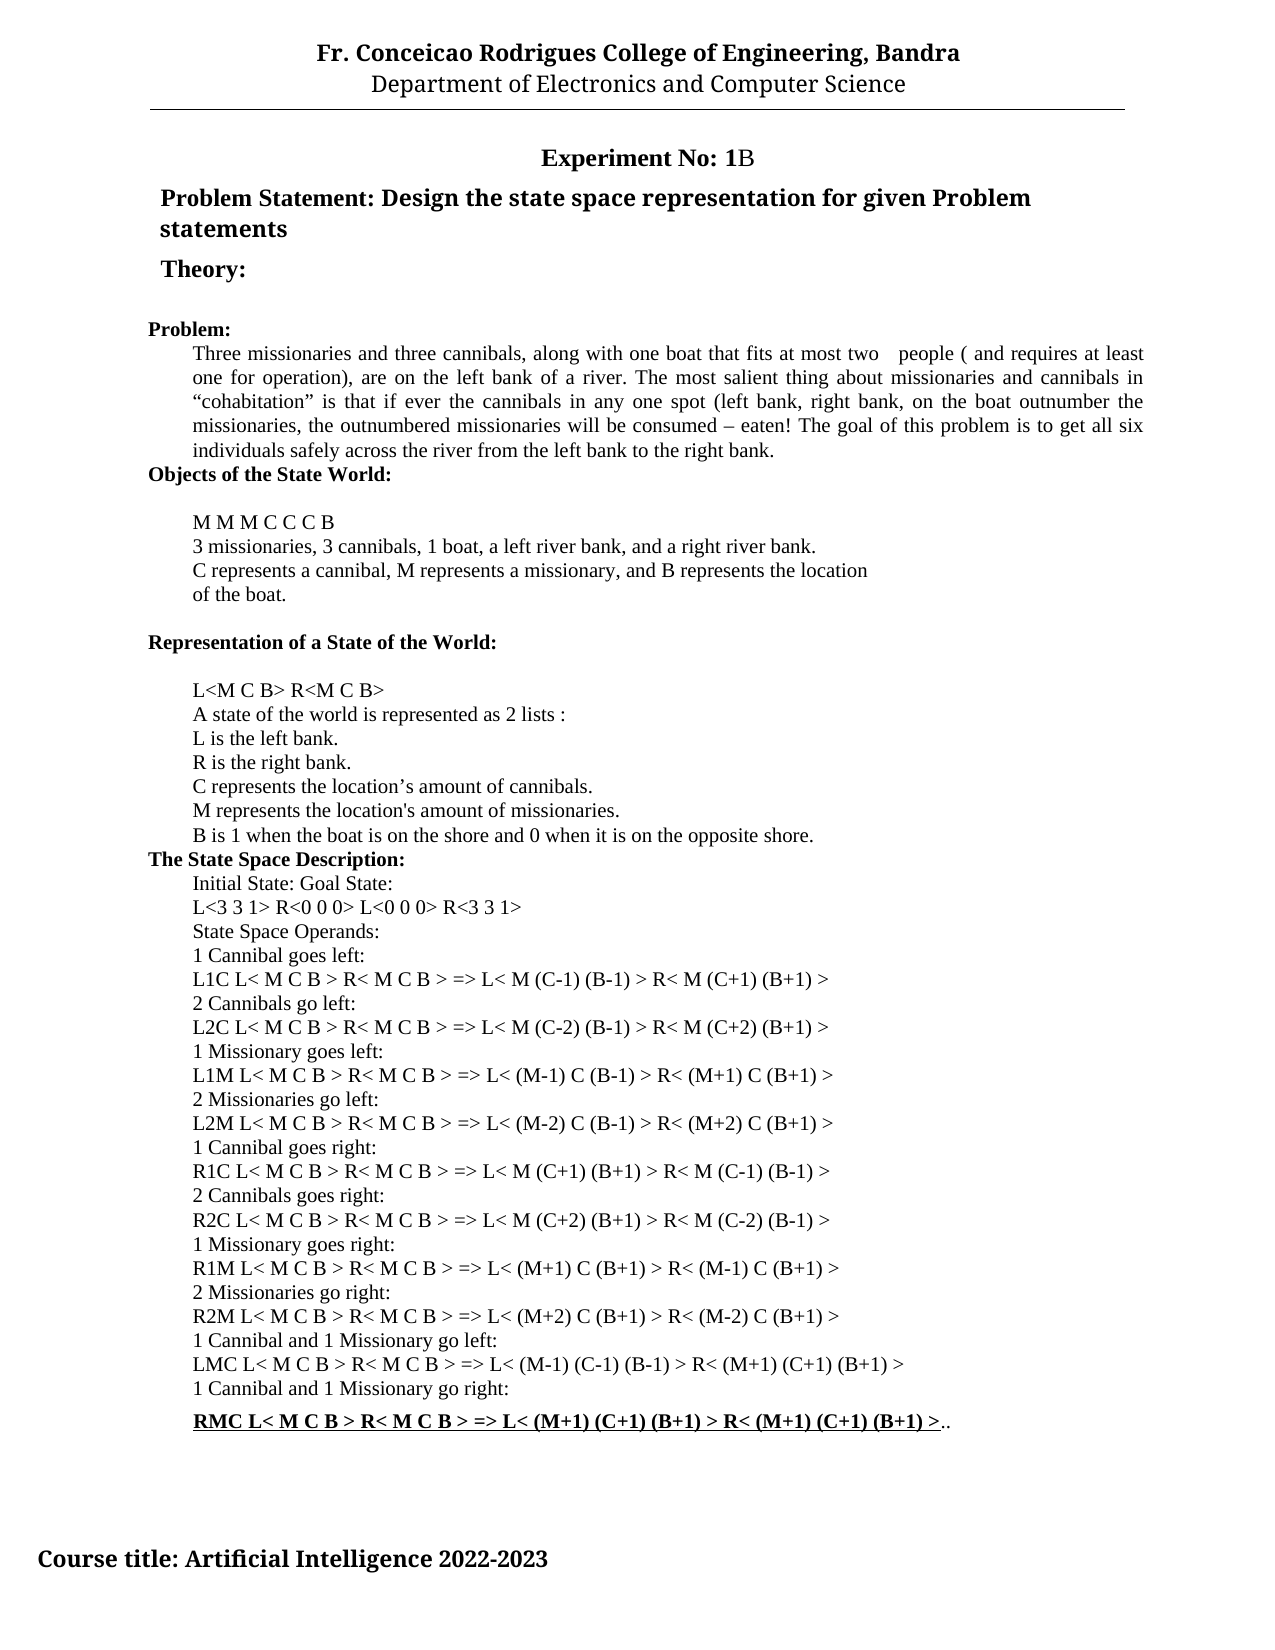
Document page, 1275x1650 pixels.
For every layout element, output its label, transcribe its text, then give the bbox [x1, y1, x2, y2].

text L is the left bank. [192, 726, 1146, 750]
text B is 1 when the boat is on the shore and 0 when it is on the opposite shore. [192, 822, 1146, 847]
text L1C L< M C B > R< M C B > => L< M (C-1) (B-1) > R< M (C+1) (B+1) > [192, 967, 1146, 991]
text Initial State: Goal State: [192, 871, 1146, 895]
text M represents the location's amount of missionaries. [192, 798, 1146, 822]
text A state of the world is represented as 2 lists : [192, 702, 1146, 726]
text Theory: [159, 254, 1136, 282]
text 1 Cannibal and 1 Missionary go left: [192, 1328, 1146, 1352]
text R2C L< M C B > R< M C B > => L< M (C+2) (B+1) > R< M (C-2) (B-1) > [192, 1207, 1146, 1232]
text Representation of a State of the World: [148, 630, 1146, 654]
text M M M C C C B [192, 510, 1146, 534]
text R2M L< M C B > R< M C B > => L< (M+2) C (B+1) > R< (M-2) C (B+1) > [192, 1304, 1146, 1328]
text R1C L< M C B > R< M C B > => L< M (C+1) (B+1) > R< M (C-1) (B-1) > [192, 1159, 1146, 1183]
text 1 Cannibal and 1 Missionary go right: [192, 1376, 1146, 1400]
text 1 Cannibal goes right: [192, 1135, 1146, 1159]
text R is the right bank. [192, 750, 1146, 774]
text 1 Cannibal goes left: [192, 943, 1146, 967]
text 1 Missionary goes right: [192, 1232, 1146, 1256]
text L1M L< M C B > R< M C B > => L< (M-1) C (B-1) > R< (M+1) C (B+1) > [192, 1063, 1146, 1087]
text 3 missionaries, 3 cannibals, 1 boat, a left river bank, and a right river bank. [192, 534, 1146, 558]
text of the boat. [192, 582, 1146, 606]
text RMC L< M C B > R< M C B > => L< (M+1) (C+1) (B+1) > R< (M+1) (C+1) (B+1) >.. [192, 1409, 1136, 1433]
text C represents a cannibal, M represents a missionary, and B represents the location [192, 558, 1146, 582]
text 2 Cannibals go left: [192, 991, 1146, 1015]
text State Space Operands: [192, 919, 1146, 943]
text Problem Statement: Design the state space representation for given Problem statements [159, 182, 1136, 244]
text The State Space Description: [148, 847, 1146, 871]
text 2 Missionaries go left: [192, 1087, 1146, 1111]
text L2C L< M C B > R< M C B > => L< M (C-2) (B-1) > R< M (C+2) (B+1) > [192, 1015, 1146, 1039]
text C represents the location’s amount of cannibals. [192, 774, 1146, 798]
text 2 Missionaries go right: [192, 1280, 1146, 1304]
text Problem: [148, 317, 1146, 341]
text Objects of the State World: [148, 462, 1146, 486]
text Experiment No: 1B [479, 143, 817, 172]
text L<3 3 1> R<0 0 0> L<0 0 0> R<3 3 1> [192, 895, 1146, 919]
text Three missionaries and three cannibals, along with one boat that fits at most two people ( and requires at least one for operation), are on the left bank of a river. The most salient thing about missionaries and cannibals in “cohabitation” is that if ever the cannibals in any one spot (left bank, right bank, on the boat outnumber the missionaries, the outnumbered missionaries will be consumed – eaten! The goal of this problem is to get all six individuals safely across the river from the left bank to the right bank. [192, 341, 1146, 462]
text L2M L< M C B > R< M C B > => L< (M-2) C (B-1) > R< (M+2) C (B+1) > [192, 1111, 1146, 1135]
text LMC L< M C B > R< M C B > => L< (M-1) (C-1) (B-1) > R< (M+1) (C+1) (B+1) > [192, 1352, 1146, 1376]
text L<M C B> R<M C B> [192, 678, 1146, 702]
text R1M L< M C B > R< M C B > => L< (M+1) C (B+1) > R< (M-1) C (B+1) > [192, 1256, 1146, 1280]
text 2 Cannibals goes right: [192, 1183, 1146, 1207]
text 1 Missionary goes left: [192, 1039, 1146, 1063]
